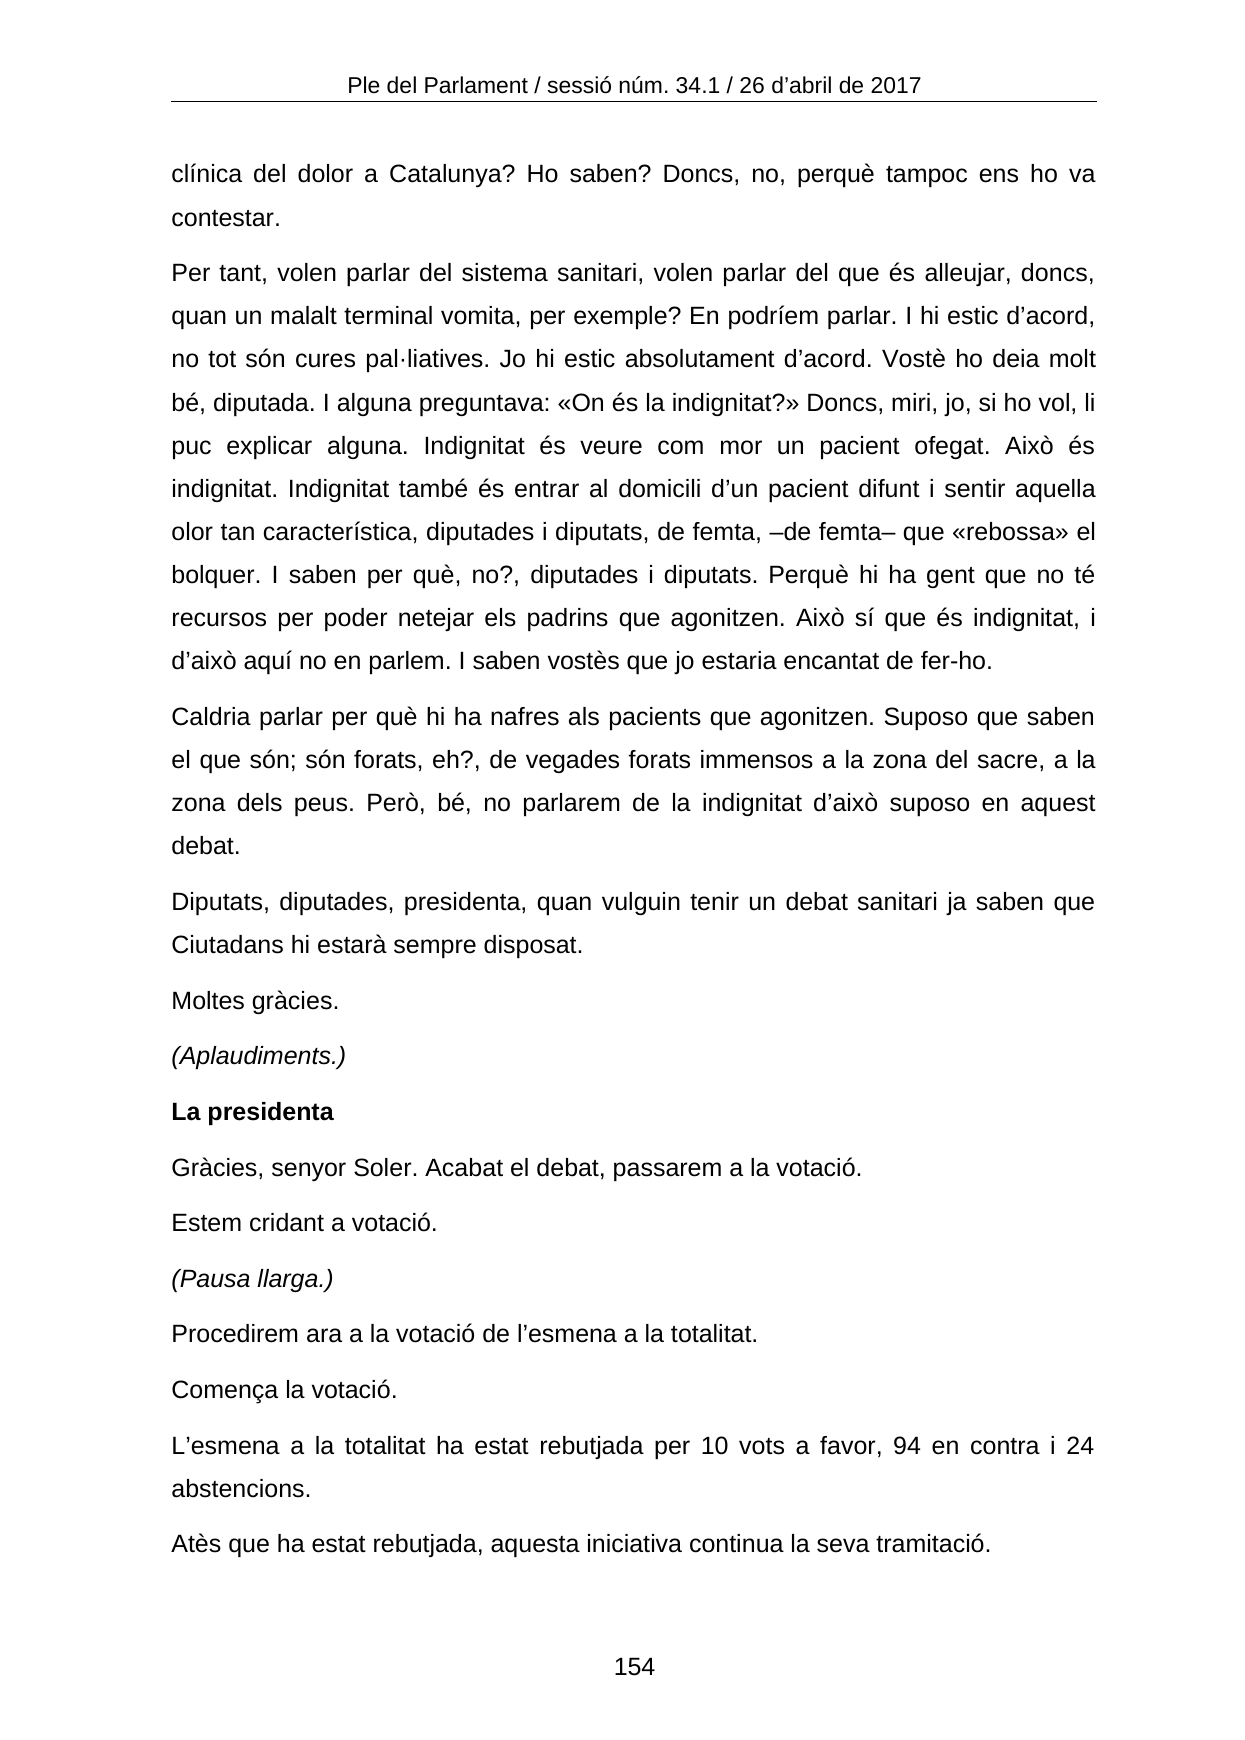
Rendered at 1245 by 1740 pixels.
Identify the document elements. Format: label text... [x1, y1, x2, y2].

text Per tant, volen parlar del sistema sanitari, volen parlar del que és alleujar, doncs, quan un malalt terminal vomita, per exemple? En podríem parlar. I hi estic d’acord, no tot són cures pal·liatives. Jo hi estic absolutament d’acord. Vostè ho deia molt bé, diputada. I alguna preguntava: «On és la indignitat?» Doncs, miri, jo, si ho vol, li puc explicar alguna. Indignitat és veure com mor un pacient ofegat. Això és indignitat. Indignitat també és entrar al domicili d’un pacient difunt i sentir aquella olor tan característica, diputades i diputats, de femta, –de femta– que «rebossa» el bolquer. I saben per què, no?, diputades i diputats. Perquè hi ha gent que no té recursos per poder netejar els padrins que agonitzen. Això sí que és indignitat, i d’això aquí no en parlem. I saben vostès que jo estaria encantat de fer-ho. [171, 258, 1097, 675]
text Moltes gràcies. [171, 986, 1097, 1014]
text Comença la votació. [171, 1375, 1097, 1404]
text Atès que ha estat rebutjada, aquesta iniciativa continua la seva tramitació. [171, 1529, 1097, 1558]
text Diputats, diputades, presidenta, quan vulguin tenir un debat sanitari ja saben que Ciutadans hi estarà sempre disposat. [171, 887, 1097, 959]
text (Pausa llarga.) [171, 1264, 1097, 1293]
text (Aplaudiments.) [171, 1041, 1097, 1070]
text L’esmena a la totalitat ha estat rebutjada per 10 vots a favor, 94 en contra i 24 abstencions. [171, 1431, 1097, 1503]
text Gràcies, senyor Soler. Acabat el debat, passarem a la votació. [171, 1153, 1097, 1181]
text Caldria parlar per què hi ha nafres als pacients que agonitzen. Suposo que saben el que són; són forats, eh?, de vegades forats immensos a la zona del sacre, a la zona dels peus. Però, bé, no parlarem de la indignitat d’això suposo en aquest debat. [171, 702, 1097, 860]
text Procedirem ara a la votació de l’esmena a la totalitat. [171, 1319, 1097, 1348]
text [171, 159, 1097, 231]
text Estem cridant a votació. [171, 1208, 1097, 1237]
text La presidenta [171, 1097, 1097, 1126]
